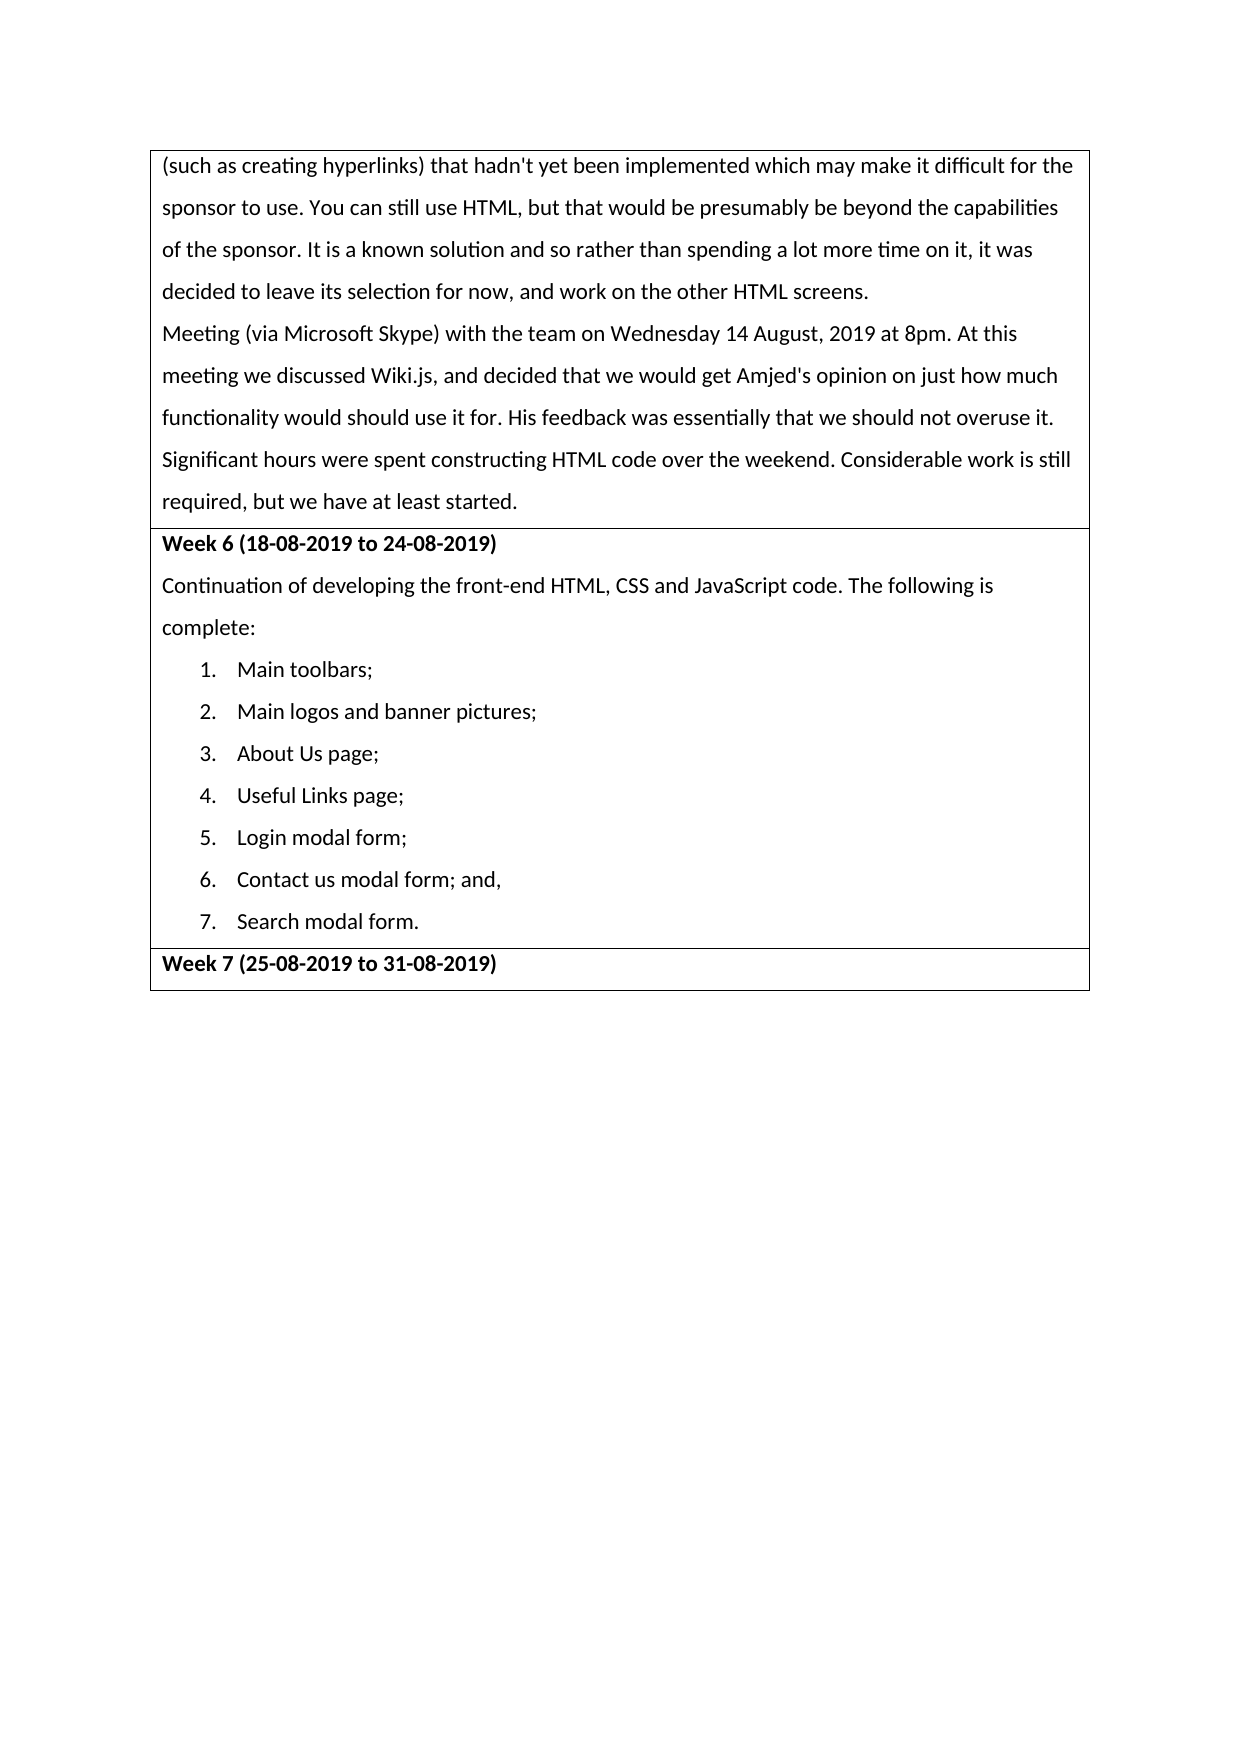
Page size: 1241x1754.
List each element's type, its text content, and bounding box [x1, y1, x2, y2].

table_cell Week 7 (25-08-2019 to 31-08-2019) [151, 949, 1089, 990]
table_cell Week 6 (18-08-2019 to 24-08-2019) Continuation of developing the front-end HTML, CSS and JavaScript code. The following is complete: Main toolbars; Main logos and banner pictures; About Us page; Useful Links page; Login modal form; Contact us modal form; and, Search modal form. [151, 529, 1089, 948]
